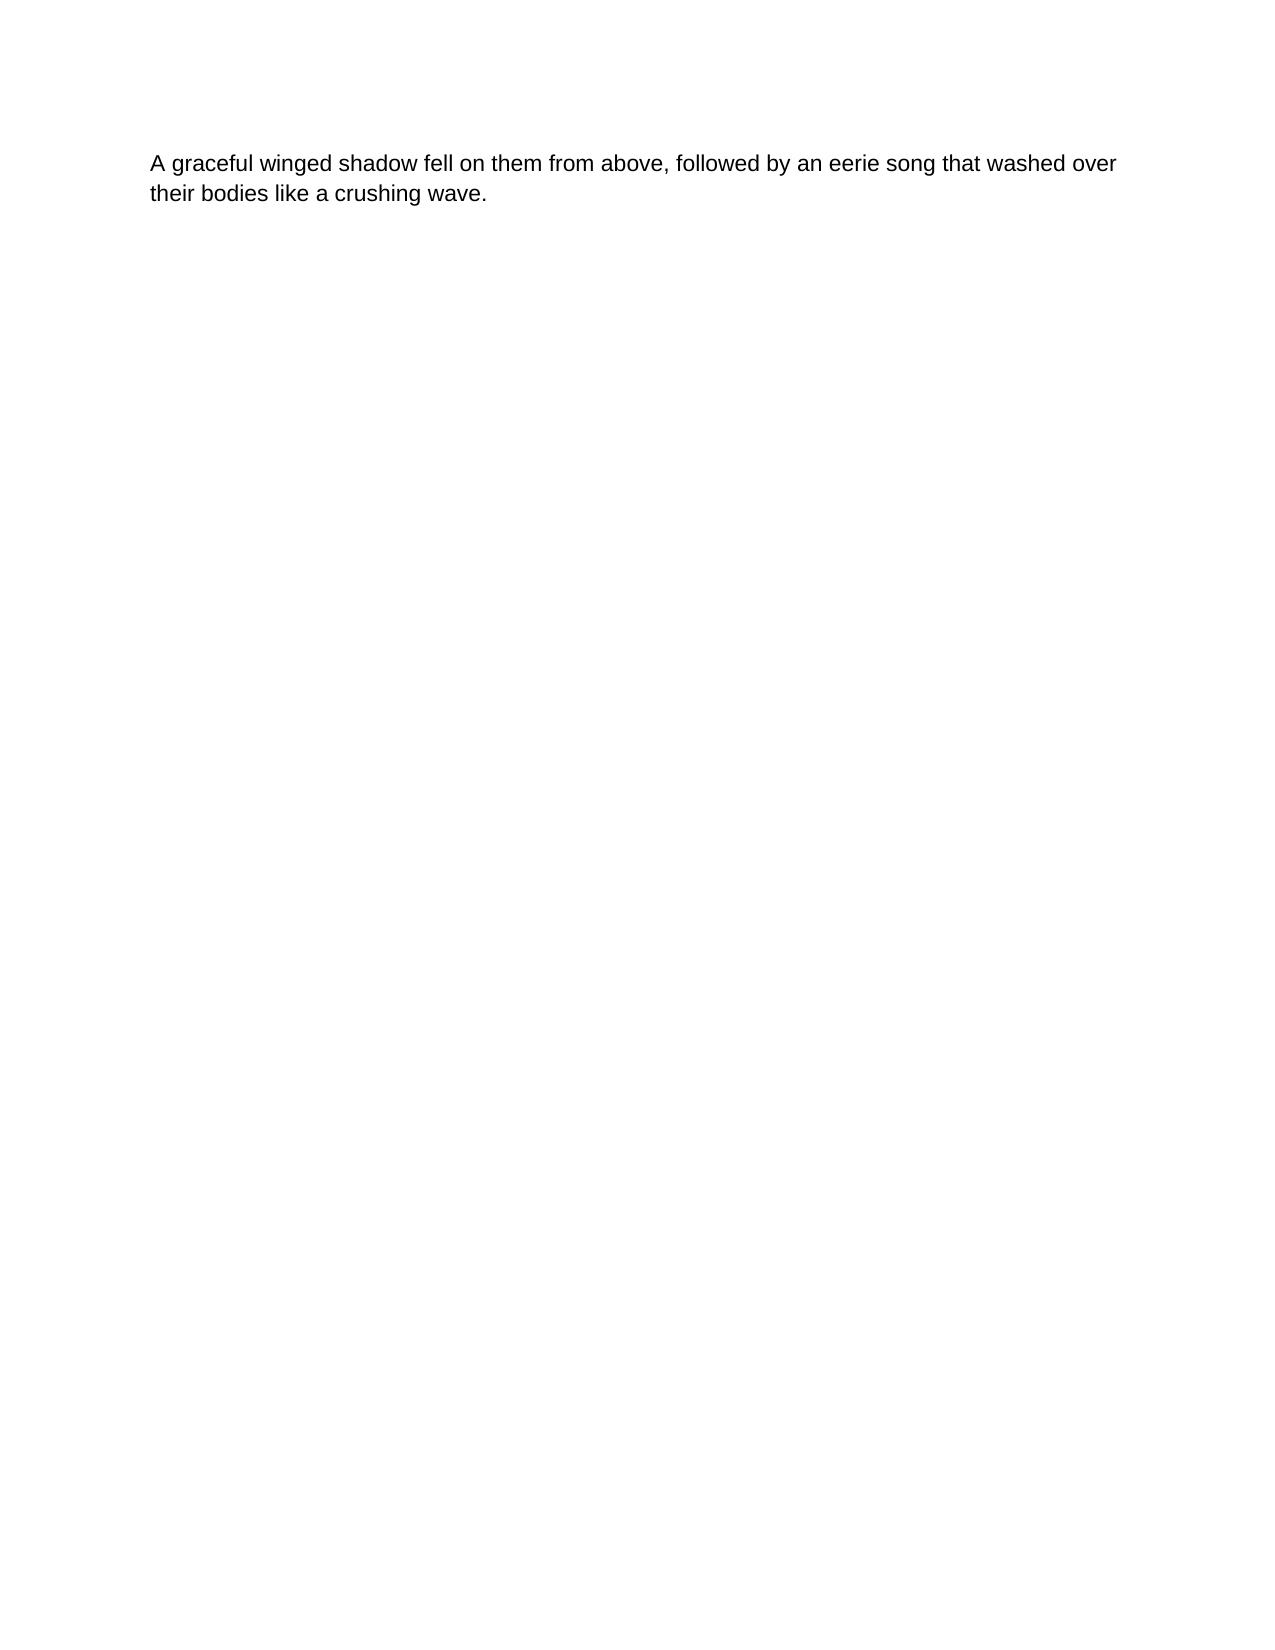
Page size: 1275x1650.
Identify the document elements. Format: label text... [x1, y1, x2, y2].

text A graceful winged shadow fell on them from above, followed by an eerie song that washed over their bodies like a crushing wave. [150, 150, 1125, 207]
